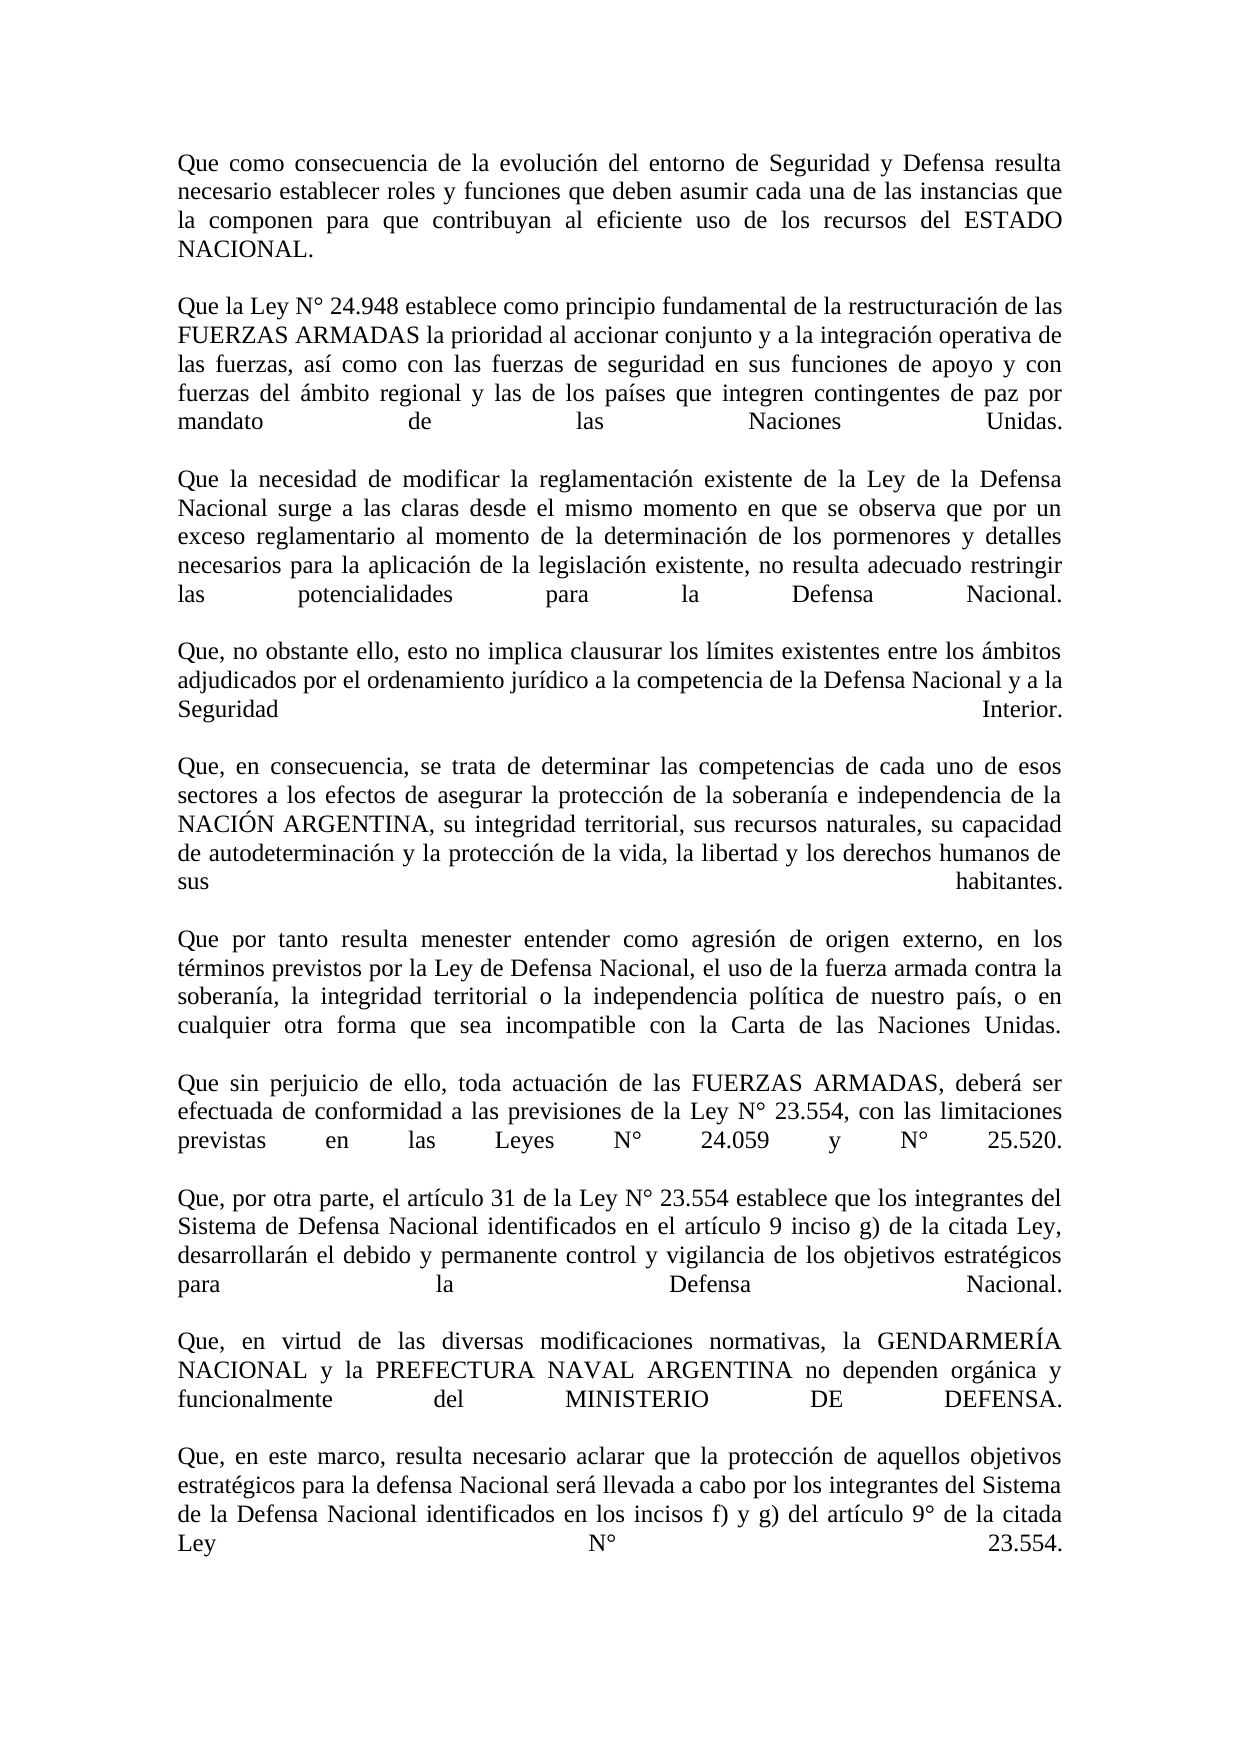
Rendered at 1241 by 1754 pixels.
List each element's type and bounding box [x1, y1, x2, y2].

text [177, 148, 1063, 1585]
